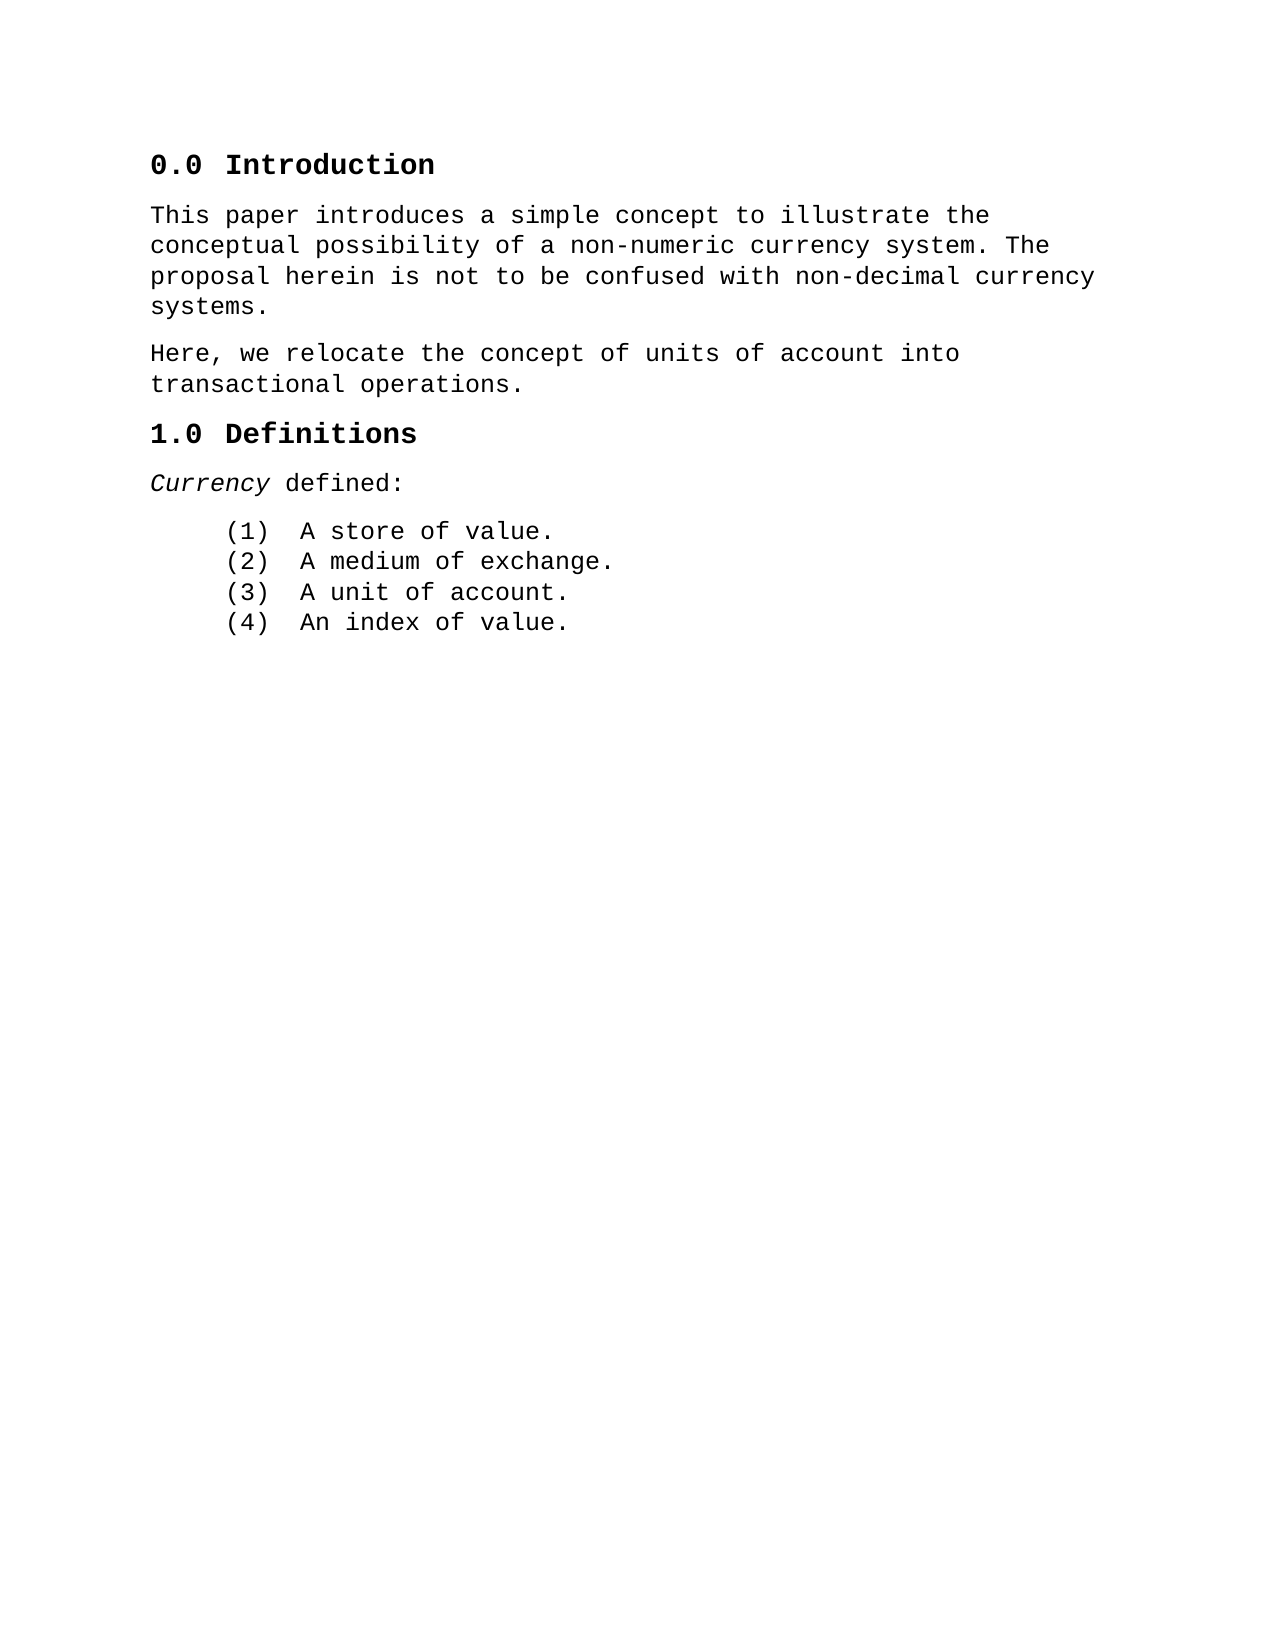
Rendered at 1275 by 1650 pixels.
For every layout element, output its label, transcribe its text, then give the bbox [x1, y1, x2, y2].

text This paper introduces a simple concept to illustrate the conceptual possibility of a non-numeric currency system. The proposal herein is not to be confused with non-decimal currency systems. [150, 202, 1125, 322]
list Definitions [150, 419, 1125, 452]
text Here, we relocate the concept of units of account into transactional operations. [150, 341, 1125, 400]
text Currency defined: [150, 471, 1125, 499]
list A store of value. [225, 518, 1125, 547]
list A medium of exchange. [225, 549, 1125, 577]
list A unit of account. [225, 579, 1125, 608]
list An index of value. [225, 610, 1125, 638]
list Introduction [150, 150, 1125, 183]
